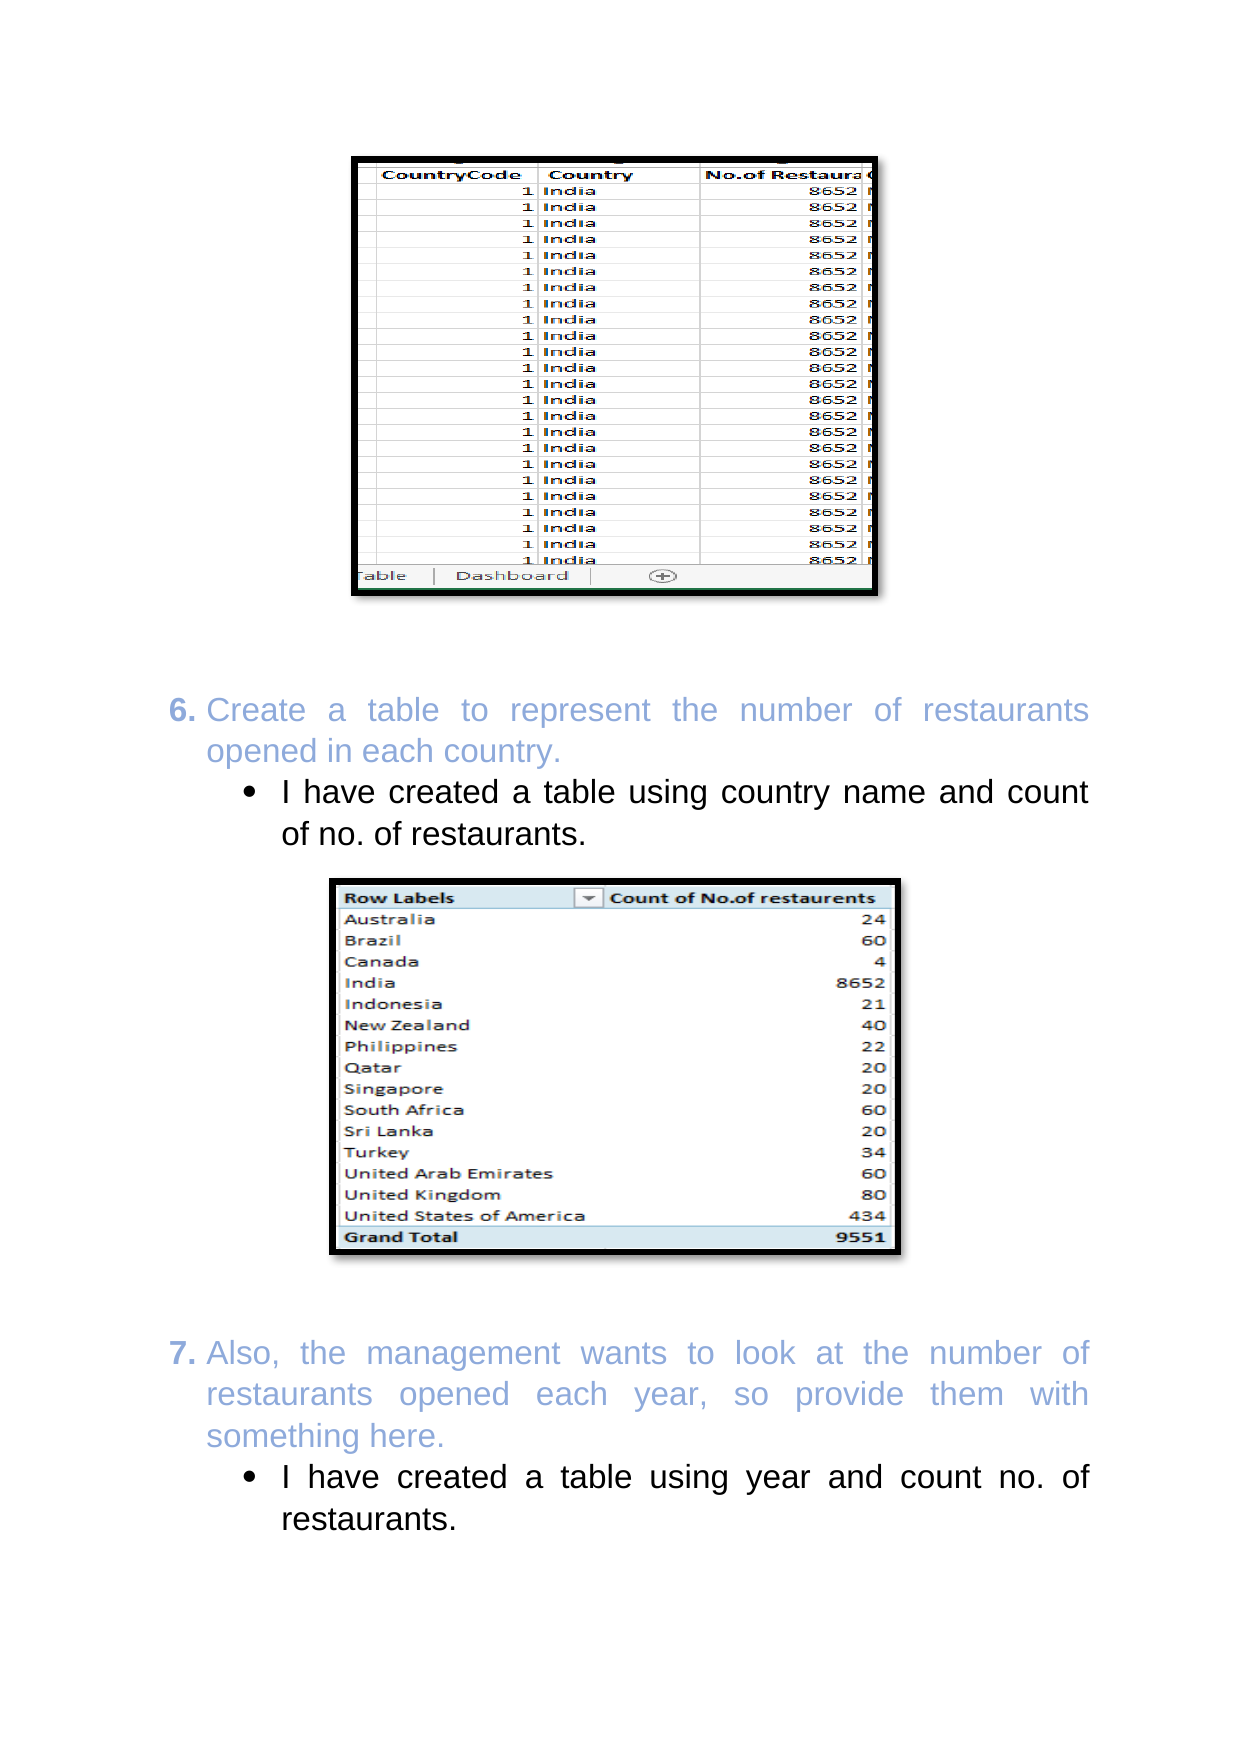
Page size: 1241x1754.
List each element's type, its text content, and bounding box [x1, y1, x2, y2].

list I have created a table using country name and count of no. of restaurants. [244, 772, 1090, 852]
list I have created a table using year and count no. of restaurants. [244, 1457, 1090, 1537]
picture [336, 885, 895, 1249]
list Create a table to represent the number of restaurants opened in each country. [169, 689, 1090, 769]
picture [358, 163, 872, 590]
list Also, the management wants to look at the number of restaurants opened each year, so provide them with something here. [169, 1333, 1090, 1454]
